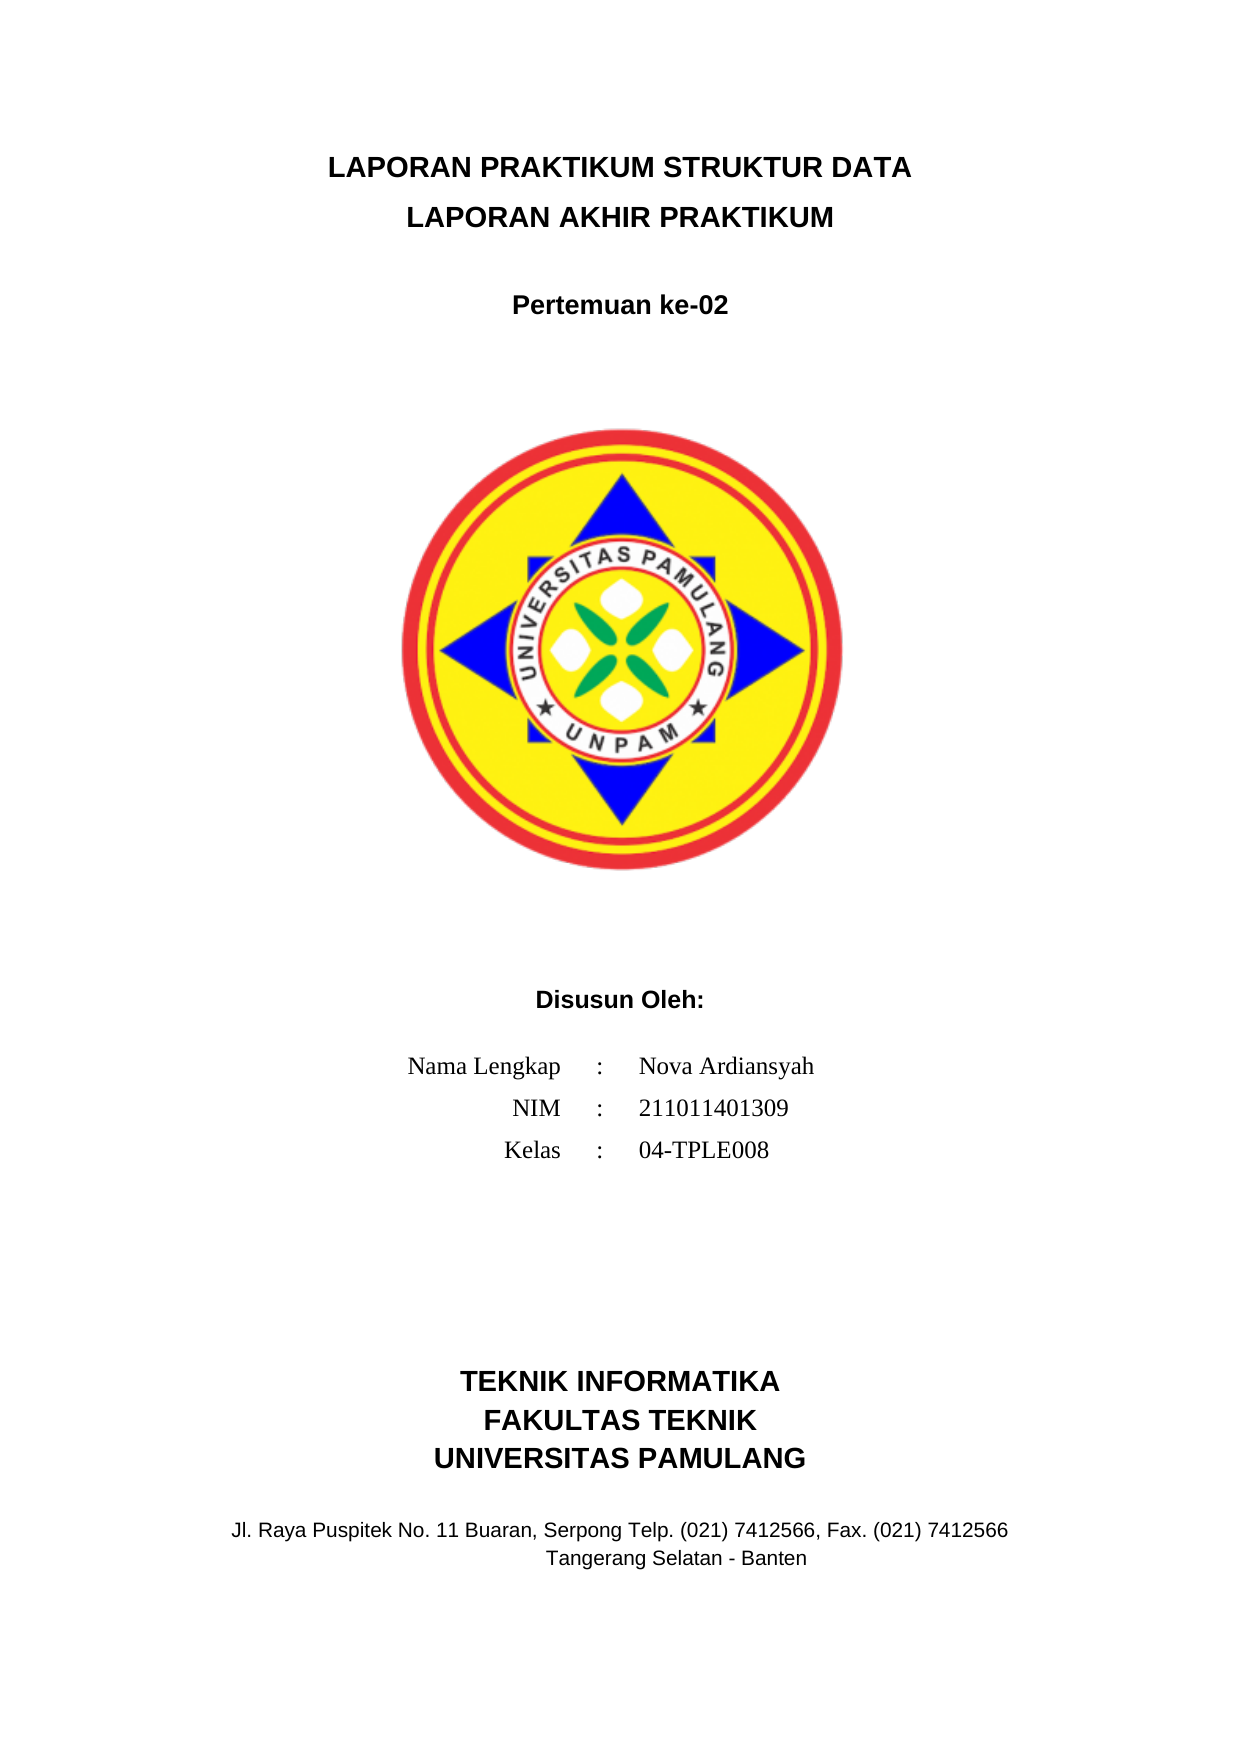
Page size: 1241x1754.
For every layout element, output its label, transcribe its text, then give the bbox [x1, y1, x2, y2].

table_cell : [572, 1135, 627, 1177]
list Tangerang Selatan - Banten [262, 1546, 1090, 1569]
table_cell : [572, 1093, 627, 1135]
table_header Nama Lengkap [362, 1051, 572, 1093]
picture [386, 419, 855, 874]
text Disusun Oleh: [150, 985, 1090, 1014]
text LAPORAN AKHIR PRAKTIKUM [150, 200, 1090, 234]
text Pertemuan ke-02 [150, 289, 1090, 320]
table_header Nova Ardiansyah [627, 1051, 878, 1093]
table_cell 211011401309 [627, 1093, 878, 1135]
text FAKULTAS TEKNIK [150, 1402, 1090, 1436]
text LAPORAN PRAKTIKUM STRUKTUR DATA [150, 150, 1090, 183]
table_cell Kelas [362, 1135, 572, 1177]
text TEKNIK INFORMATIKA [150, 1364, 1090, 1397]
text Jl. Raya Puspitek No. 11 Buaran, Serpong Telp. (021) 7412566, Fax. (021) 7412566 [150, 1518, 1090, 1542]
table_header : [572, 1051, 627, 1093]
table_cell 04-TPLE008 [627, 1135, 878, 1177]
text UNIVERSITAS PAMULANG [150, 1441, 1090, 1474]
table_cell NIM [362, 1093, 572, 1135]
